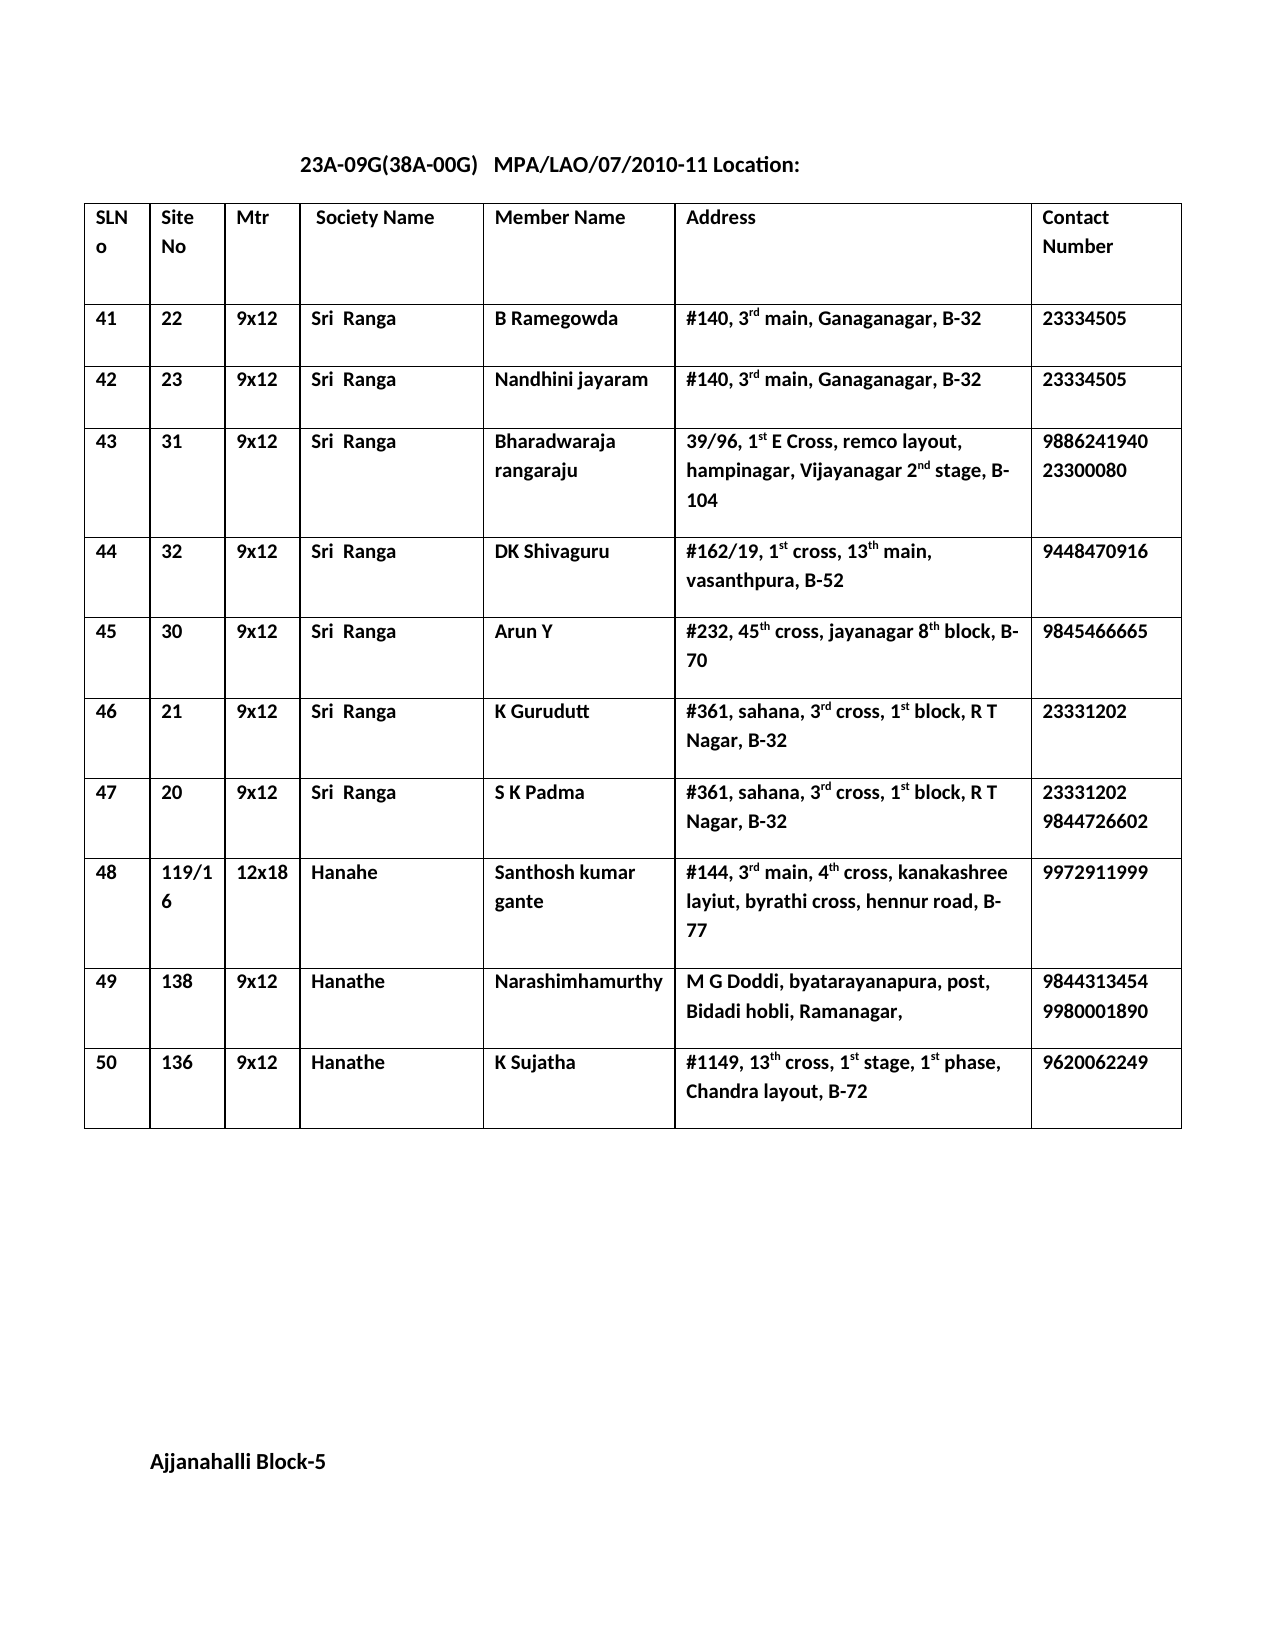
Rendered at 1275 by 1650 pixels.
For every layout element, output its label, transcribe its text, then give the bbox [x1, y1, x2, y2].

table_header Society Name [301, 204, 483, 304]
table_cell 45 [85, 618, 149, 697]
table_cell 9972911999 [1032, 859, 1181, 968]
table_cell Sri Ranga [301, 779, 483, 858]
table_cell 9844313454 9980001890 [1032, 969, 1181, 1048]
table_cell Hanathe [301, 969, 483, 1048]
table_cell K Sujatha [484, 1049, 674, 1128]
table_cell 9x12 [226, 429, 299, 537]
table_cell Sri Ranga [301, 538, 483, 617]
table_cell #140, 3rd main, Ganaganagar, B-32 [676, 367, 1031, 427]
table_cell 48 [85, 859, 149, 968]
table_cell M G Doddi, byatarayanapura, post, Bidadi hobli, Ramanagar, [676, 969, 1031, 1048]
table_cell Sri Ranga [301, 699, 483, 778]
table_cell 43 [85, 429, 149, 537]
table_cell 12x18 [226, 859, 299, 968]
table_cell 50 [85, 1049, 149, 1128]
table_cell Hanathe [301, 1049, 483, 1128]
table_cell 136 [151, 1049, 224, 1128]
table_cell 23 [151, 367, 224, 427]
table_cell 9x12 [226, 969, 299, 1048]
table_cell B Ramegowda [484, 305, 674, 366]
table_cell DK Shivaguru [484, 538, 674, 617]
table_cell 119/16 [151, 859, 224, 968]
table_cell 31 [151, 429, 224, 537]
table_cell Sri Ranga [301, 305, 483, 366]
table_cell #144, 3rd main, 4th cross, kanakashree layiut, byrathi cross, hennur road, B-77 [676, 859, 1031, 968]
table_cell 9x12 [226, 367, 299, 427]
table_header Contact Number [1032, 204, 1181, 304]
table_cell 20 [151, 779, 224, 858]
table_cell Hanahe [301, 859, 483, 968]
table_cell 39/96, 1st E Cross, remco layout, hampinagar, Vijayanagar 2nd stage, B-104 [676, 429, 1031, 537]
table_cell #140, 3rd main, Ganaganagar, B-32 [676, 305, 1031, 366]
table_cell 9886241940 23300080 [1032, 429, 1181, 537]
table_cell Narashimhamurthy [484, 969, 674, 1048]
table_cell Nandhini jayaram [484, 367, 674, 427]
table_cell Arun Y [484, 618, 674, 697]
table_cell 9845466665 [1032, 618, 1181, 697]
table_cell 23331202 9844726602 [1032, 779, 1181, 858]
table_cell 23334505 [1032, 305, 1181, 366]
table_cell 9x12 [226, 699, 299, 778]
table_header Address [676, 204, 1031, 304]
table_cell 9448470916 [1032, 538, 1181, 617]
table_cell 49 [85, 969, 149, 1048]
table_header Mtr [226, 204, 299, 304]
table_cell 9x12 [226, 1049, 299, 1128]
table_header Site No [151, 204, 224, 304]
table_cell 9x12 [226, 779, 299, 858]
table_cell Sri Ranga [301, 618, 483, 697]
text Ajjanahalli Block-5 [150, 1447, 1125, 1475]
table_cell 9x12 [226, 618, 299, 697]
table_cell 32 [151, 538, 224, 617]
table_cell 44 [85, 538, 149, 617]
table_cell 9x12 [226, 305, 299, 366]
table_cell 30 [151, 618, 224, 697]
table_cell 9x12 [226, 538, 299, 617]
table_cell K Gurudutt [484, 699, 674, 778]
table_cell #1149, 13th cross, 1st stage, 1st phase, Chandra layout, B-72 [676, 1049, 1031, 1128]
table_cell 47 [85, 779, 149, 858]
table_cell Sri Ranga [301, 429, 483, 537]
table_cell 46 [85, 699, 149, 778]
table_cell 23331202 [1032, 699, 1181, 778]
table_cell #232, 45th cross, jayanagar 8th block, B-70 [676, 618, 1031, 697]
table_cell 41 [85, 305, 149, 366]
table_cell Santhosh kumar gante [484, 859, 674, 968]
table_cell 23334505 [1032, 367, 1181, 427]
table_cell Sri Ranga [301, 367, 483, 427]
table_cell #361, sahana, 3rd cross, 1st block, R T Nagar, B-32 [676, 779, 1031, 858]
text 23A-09G(38A-00G) MPA/LAO/07/2010-11 Location: [225, 150, 1125, 178]
table_cell S K Padma [484, 779, 674, 858]
table_cell 21 [151, 699, 224, 778]
table_cell 138 [151, 969, 224, 1048]
table_cell 42 [85, 367, 149, 427]
table_cell #162/19, 1st cross, 13th main, vasanthpura, B-52 [676, 538, 1031, 617]
table_cell Bharadwaraja rangaraju [484, 429, 674, 537]
table_header SLNo [85, 204, 149, 304]
table_cell 9620062249 [1032, 1049, 1181, 1128]
table_cell 22 [151, 305, 224, 366]
table_header Member Name [484, 204, 674, 304]
table_cell #361, sahana, 3rd cross, 1st block, R T Nagar, B-32 [676, 699, 1031, 778]
